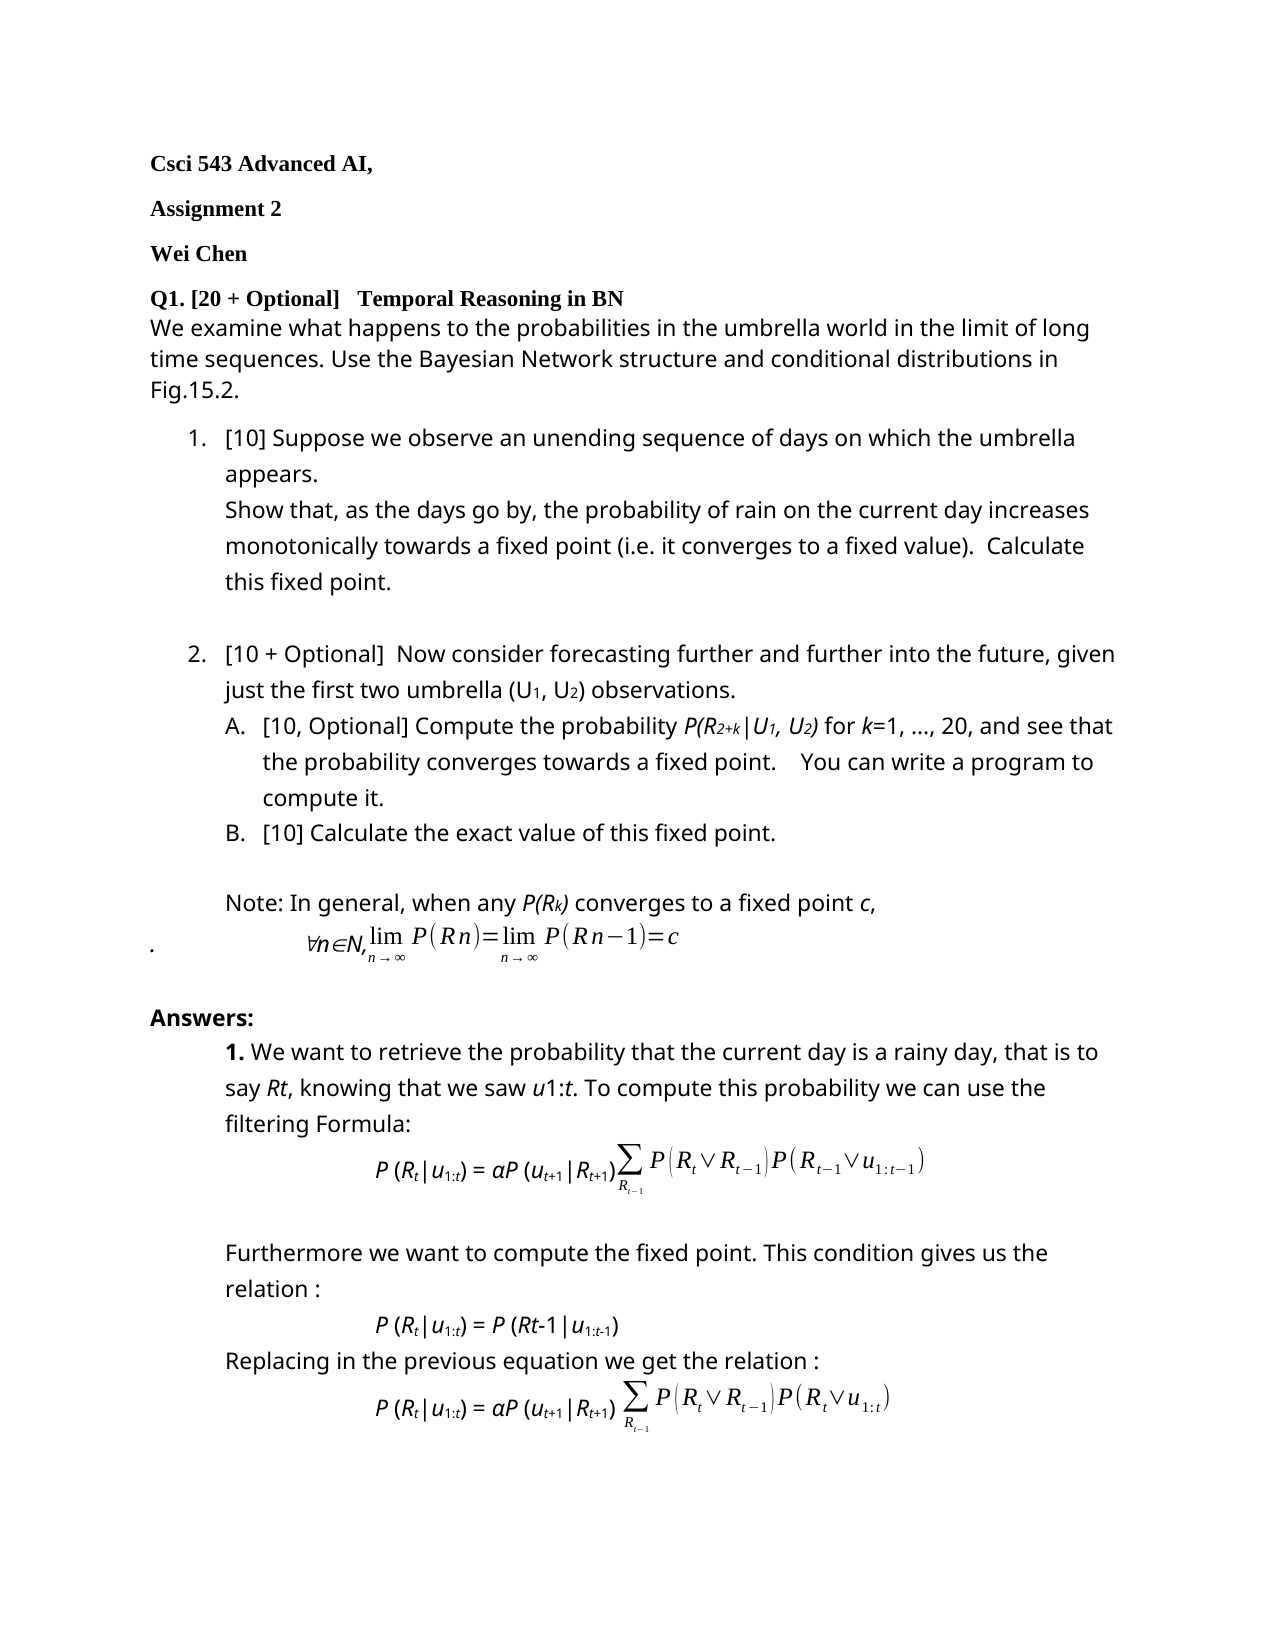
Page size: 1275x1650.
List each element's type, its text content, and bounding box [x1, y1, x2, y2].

list [10] Calculate the exact value of this fixed point. [225, 817, 1125, 849]
list [10] Suppose we observe an unending sequence of days on which the umbrella appears. [187, 422, 1125, 489]
text Assignment 2 [150, 195, 1125, 221]
list [10, Optional] Compute the probability P(R2+k|U1, U2) for k=1, …, 20, and see that the probability converges towards a fixed point. You can write a program to compute it. [225, 709, 1125, 813]
text Q1. [20 + Optional] Temporal Reasoning in BN [150, 285, 1125, 312]
text Note: In general, when any P(Rk) converges to a fixed point c, [150, 887, 1125, 918]
list [10 + Optional] Now consider forecasting further and further into the future, given just the first two umbrella (U1, U2) observations. [187, 638, 1125, 705]
list Show that, as the days go by, the probability of rain on the current day increases monotonically towards a fixed point (i.e. it converges to a fixed value). Calculate this fixed point. [225, 494, 1125, 597]
text Csci 543 Advanced AI, [150, 150, 1125, 176]
text . nN, [150, 921, 1125, 966]
text Answers: [150, 1002, 1125, 1033]
text We examine what happens to the probabilities in the umbrella world in the limit of long time sequences. Use the Bayesian Network structure and conditional distributions in Fig.15.2. [150, 312, 1125, 405]
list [225, 1036, 1125, 1470]
text Wei Chen [150, 240, 1125, 267]
